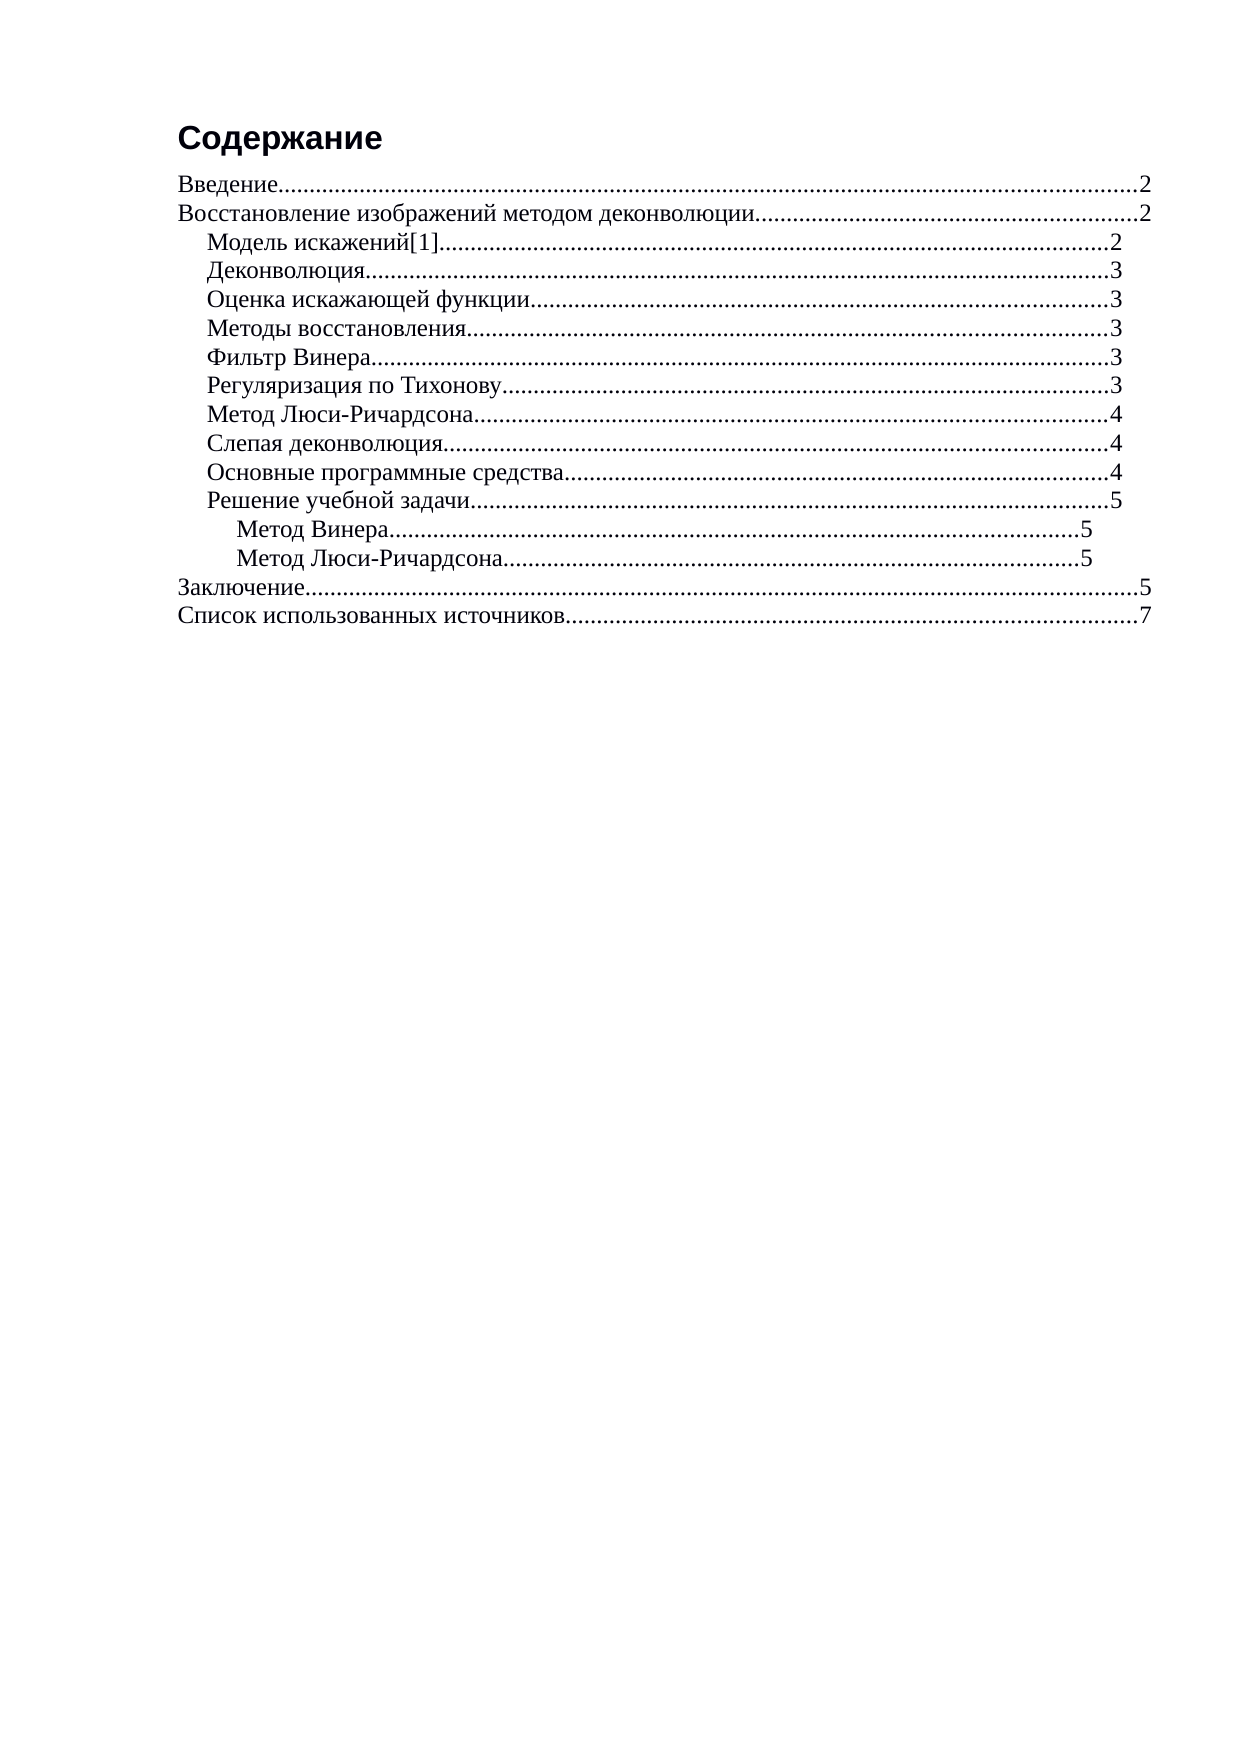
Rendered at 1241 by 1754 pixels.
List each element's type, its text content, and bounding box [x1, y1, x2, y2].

text Оценка искажающей функции 3 [207, 284, 1152, 313]
text Основные программные средства 4 [207, 457, 1152, 485]
subtitle Содержание [177, 118, 1152, 157]
text Модель искажений[1] 2 [207, 227, 1152, 255]
text Введение 2 [177, 169, 1152, 198]
text Методы восстановления 3 [207, 313, 1152, 342]
text Список использованных источников 7 [177, 600, 1152, 629]
text Регуляризация по Тихонову 3 [207, 370, 1152, 399]
text Решение учебной задачи 5 [207, 485, 1152, 514]
text Фильтр Винера 3 [207, 342, 1152, 370]
text Метод Люси-Ричардсона 5 [236, 543, 1152, 572]
text Слепая деконволюция 4 [207, 428, 1152, 457]
text Заключение 5 [177, 572, 1152, 600]
text Восстановление изображений методом деконволюции. 2 [177, 198, 1152, 227]
text Метод Люси-Ричардсона 4 [207, 399, 1152, 428]
text Деконволюция 3 [207, 255, 1152, 284]
text Метод Винера 5 [236, 514, 1152, 543]
